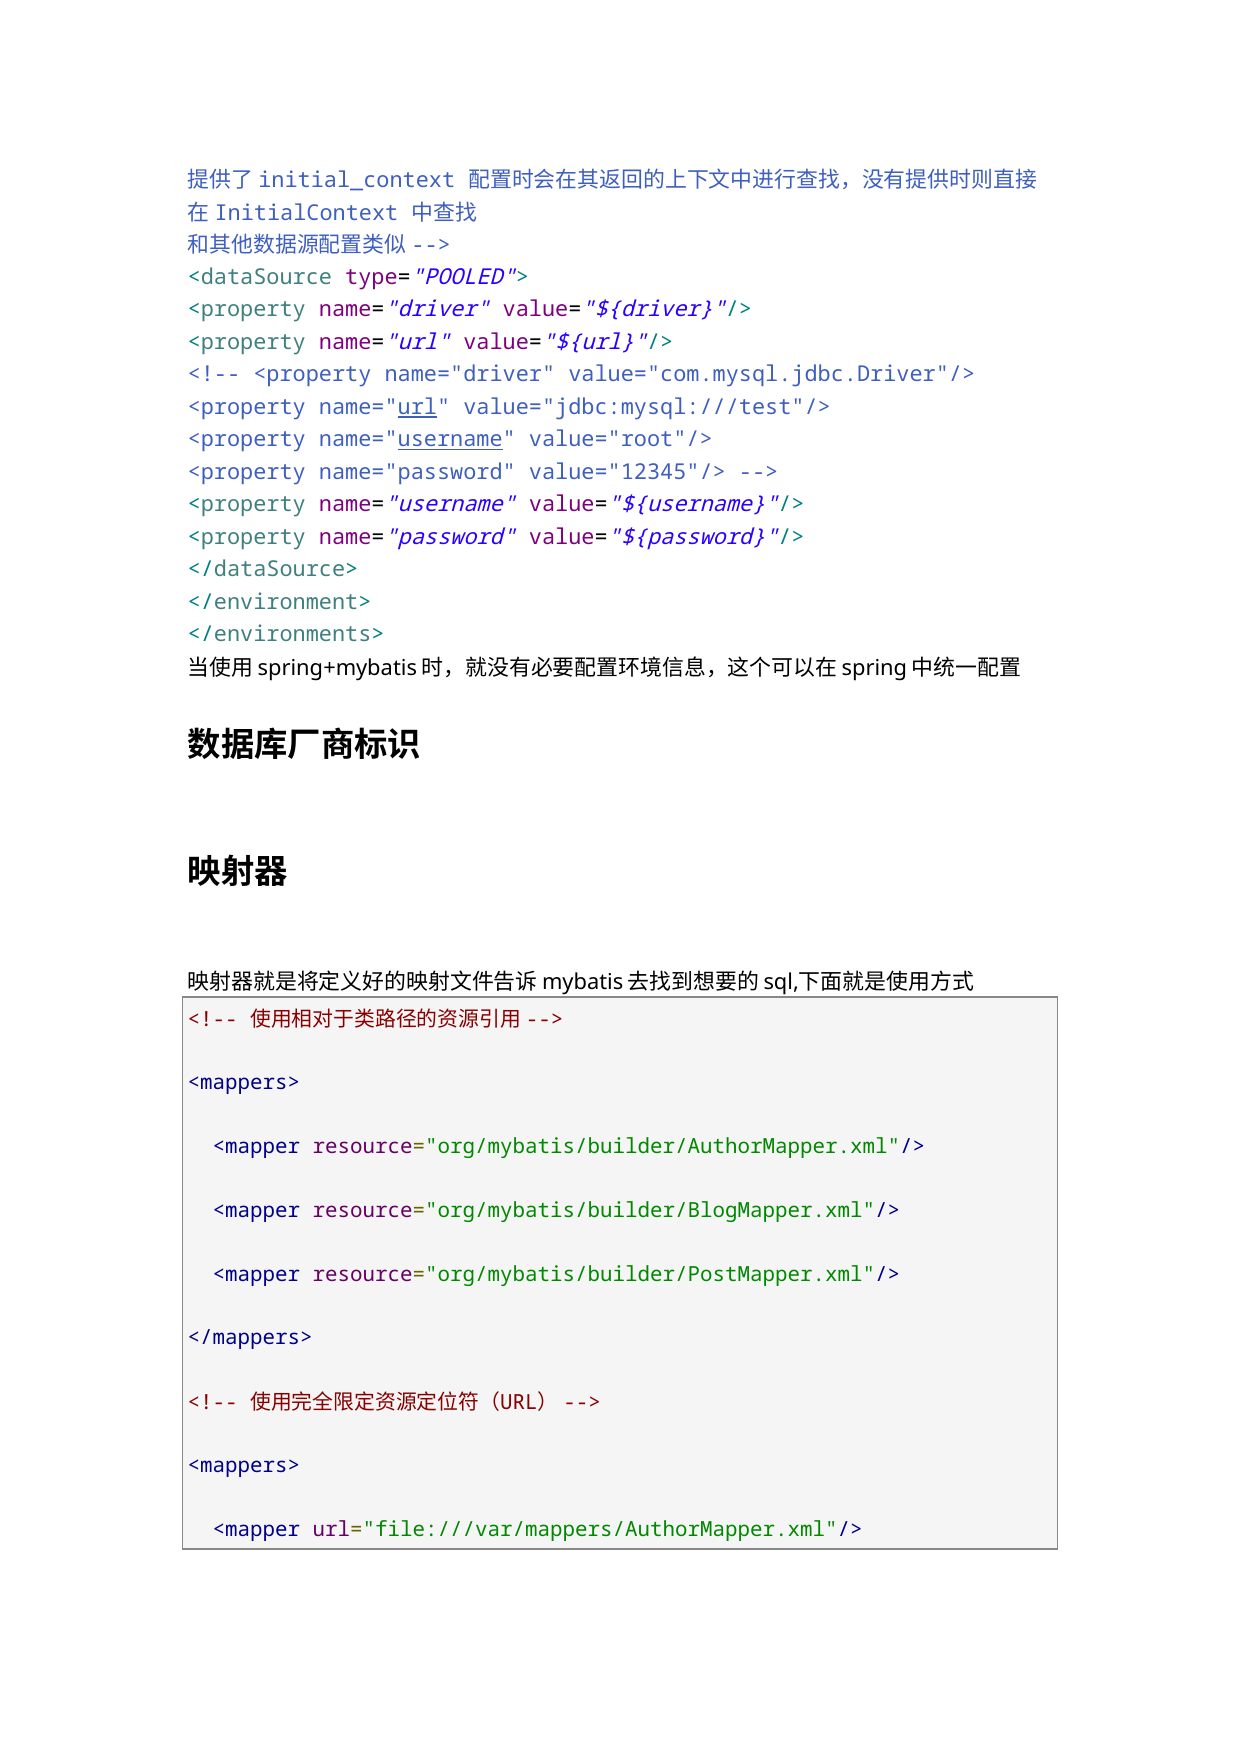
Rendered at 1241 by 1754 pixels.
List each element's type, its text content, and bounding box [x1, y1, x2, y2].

text <property name="password" value="${password}"/> [187, 519, 1053, 552]
text </dataSource> [187, 552, 1053, 584]
text <property name="url" value="jdbc:mysql:///test"/> [187, 389, 1053, 422]
text <mapper resource="org/mybatis/builder/PostMapper.xml"/> [183, 1251, 1057, 1289]
text </mappers> [183, 1315, 1057, 1353]
text 和其他数据源配置类似 --> [187, 227, 1053, 259]
text <!-- 使用相对于类路径的资源引用 --> [183, 998, 1057, 1034]
text 当使用spring+mybatis时，就没有必要配置环境信息，这个可以在spring中统一配置 [187, 649, 1053, 682]
text <property name="password" value="12345"/> --> [187, 454, 1053, 487]
text <property name="username" value="${username}"/> [187, 487, 1053, 519]
text <mappers> [183, 1060, 1057, 1098]
subtitle 数据库厂商标识 [187, 709, 1053, 774]
text <mapper resource="org/mybatis/builder/BlogMapper.xml"/> [183, 1187, 1057, 1225]
text <mapper resource="org/mybatis/builder/AuthorMapper.xml"/> [183, 1123, 1057, 1162]
text <mapper url="file:///var/mappers/AuthorMapper.xml"/> [183, 1506, 1057, 1548]
subtitle 映射器 [187, 836, 1053, 901]
text </environment> [187, 584, 1053, 617]
text <!-- 使用完全限定资源定位符（URL） --> [183, 1378, 1057, 1417]
text </environments> [187, 617, 1053, 649]
text <property name="url" value="${url}"/> [187, 324, 1053, 357]
text 映射器就是将定义好的映射文件告诉mybatis去找到想要的sql,下面就是使用方式 [187, 963, 1053, 996]
text <property name="username" value="root"/> [187, 422, 1053, 454]
text 提供了 initial_context 配置时会在其返回的上下文中进行查找，没有提供时则直接在 InitialContext 中查找 [187, 162, 1053, 227]
text <mappers> [183, 1442, 1057, 1480]
text <dataSource type="POOLED"> [187, 259, 1053, 292]
text <property name="driver" value="${driver}"/> [187, 292, 1053, 324]
text <!-- <property name="driver" value="com.mysql.jdbc.Driver"/> [187, 357, 1053, 389]
